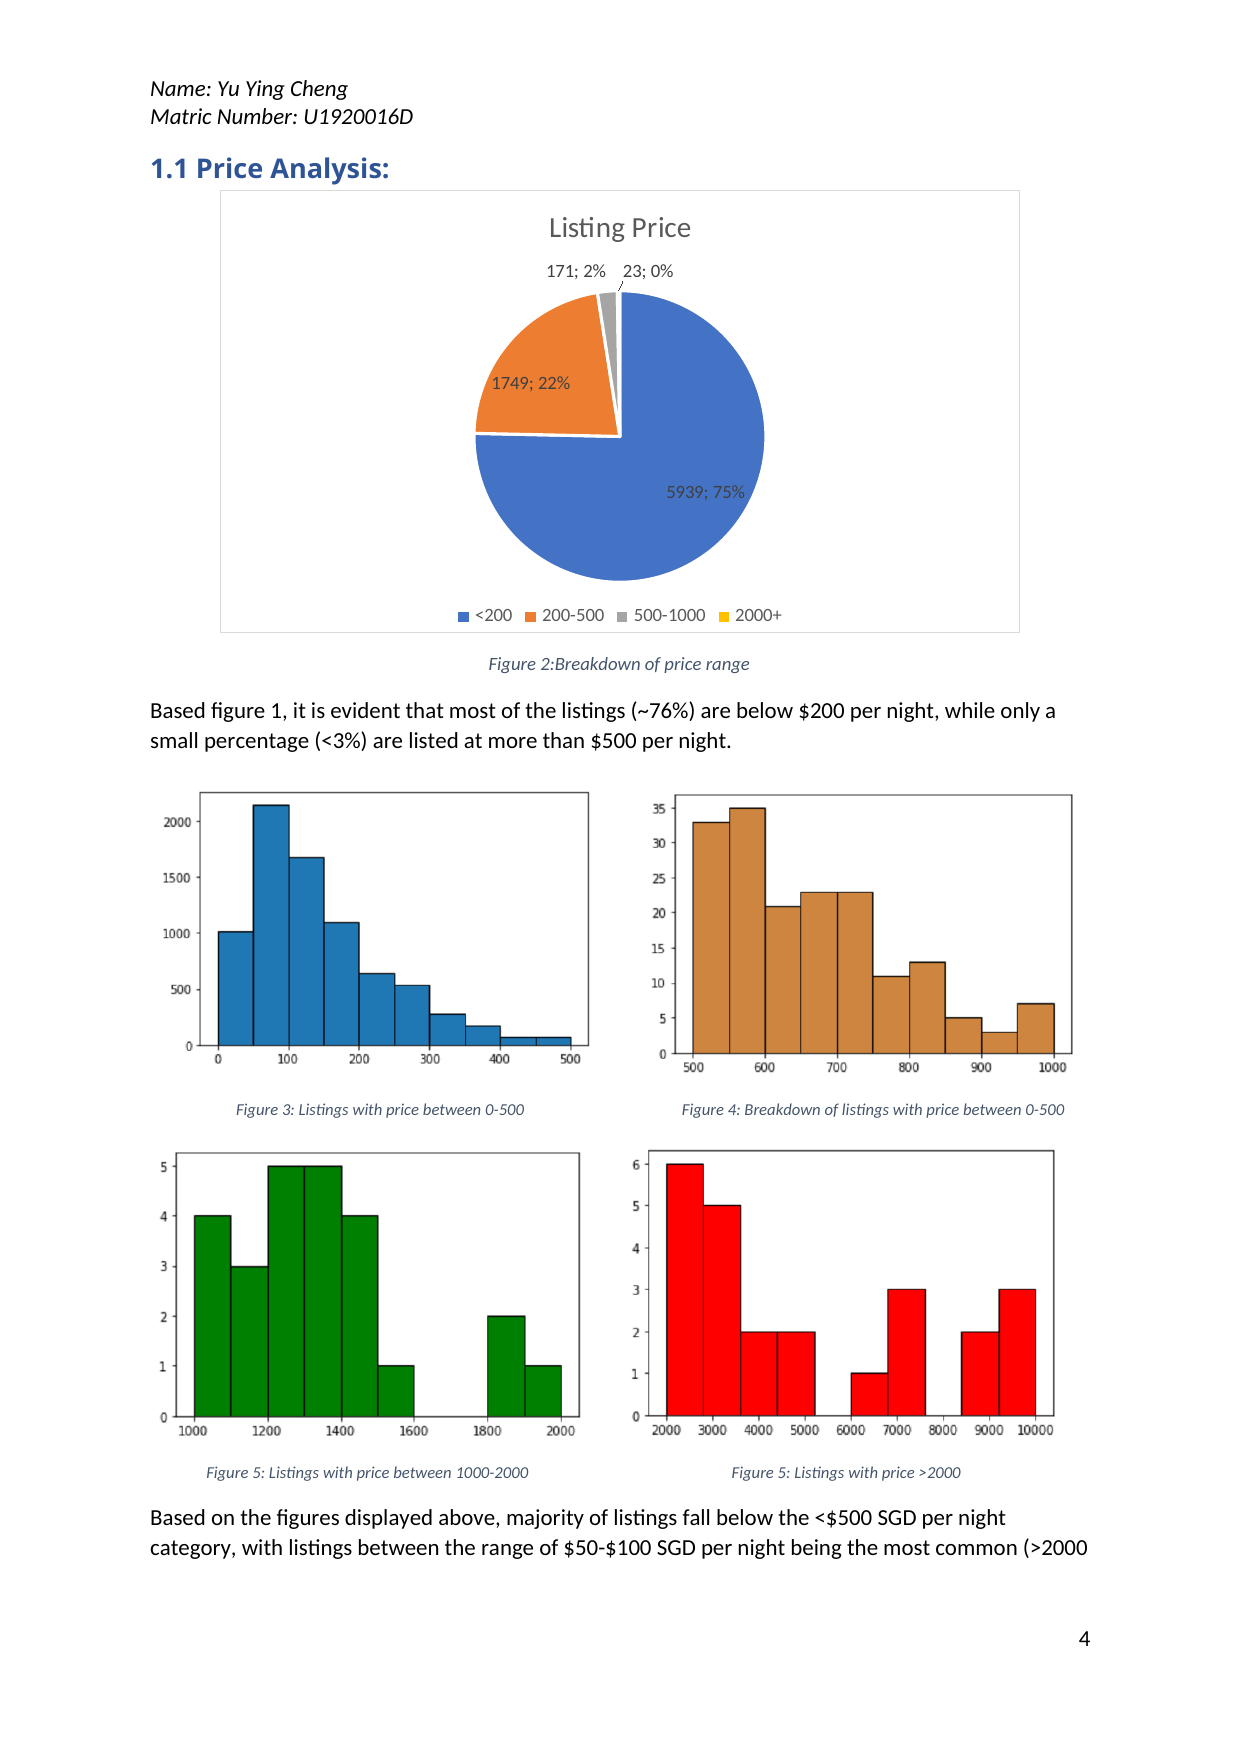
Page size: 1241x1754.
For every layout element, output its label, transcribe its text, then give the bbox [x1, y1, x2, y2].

text Figure 5: Listings with price between 1000-2000 Figure 5: Listings with price >2000 [150, 1462, 1090, 1482]
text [150, 1503, 1090, 1561]
picture [150, 773, 611, 1081]
picture [623, 1140, 1061, 1444]
subtitle 1.1 Price Analysis: [150, 150, 1090, 187]
text Figure 3: Listings with price between 0-500 Figure 4: Breakdown of listings with price between 0-500 [150, 1099, 1090, 1119]
picture [150, 1140, 598, 1444]
text Based figure 1, it is evident that most of the listings (~76%) are below $200 per night, while only a small percentage (<3%) are listed at more than $500 per night. [150, 696, 1090, 754]
picture [636, 776, 1089, 1081]
